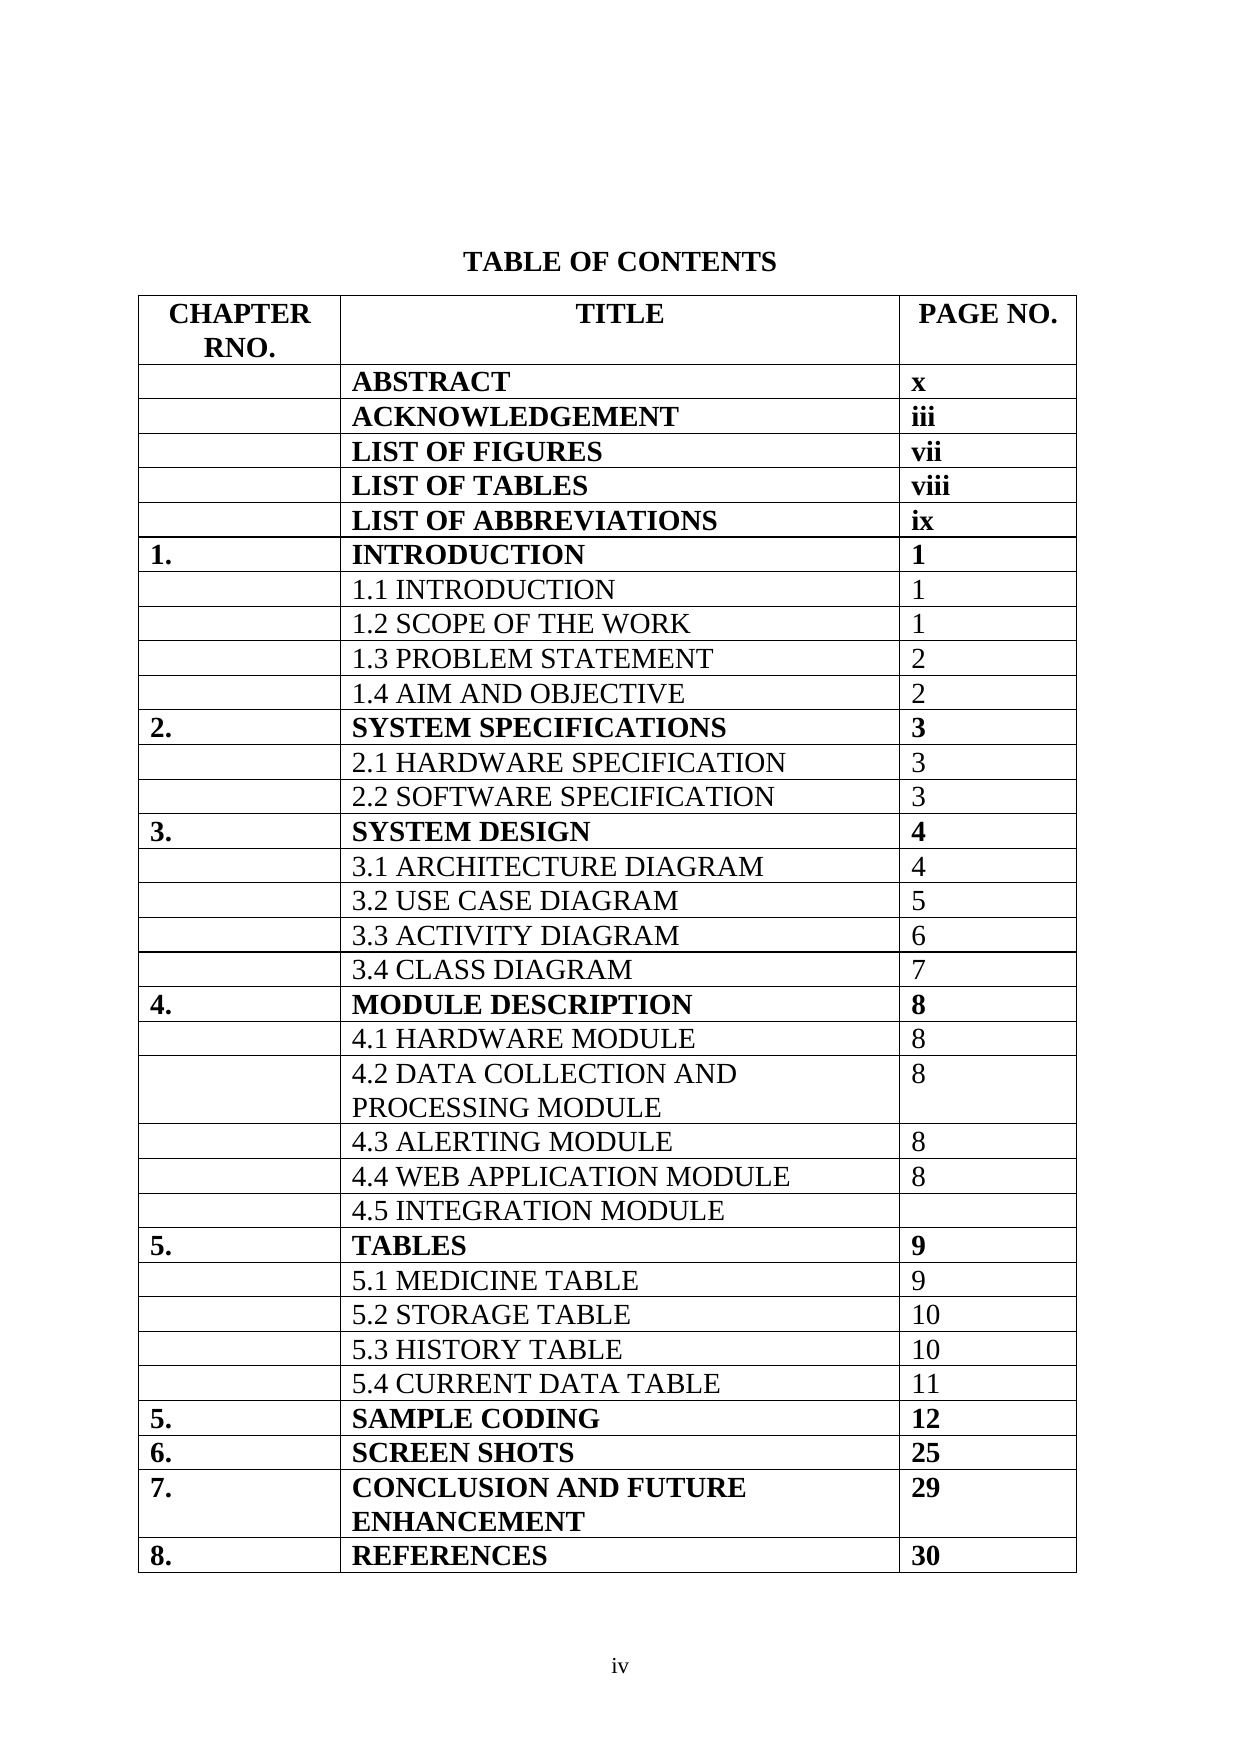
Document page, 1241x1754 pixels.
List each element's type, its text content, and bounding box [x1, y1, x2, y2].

table_cell 1.1 INTRODUCTION [341, 572, 899, 606]
table_cell 3.4 CLASS DIAGRAM [341, 953, 899, 986]
table_cell [139, 1263, 340, 1296]
table_cell 1 [900, 572, 1076, 606]
table_cell 1 [900, 538, 1076, 571]
table_cell SYSTEM SPECIFICATIONS [341, 710, 899, 744]
table_cell 30 [900, 1538, 1076, 1572]
table_cell [139, 745, 340, 778]
table_cell ix [900, 503, 1076, 536]
table_cell [139, 1194, 340, 1227]
table_cell 12 [900, 1401, 1076, 1434]
table_cell 4.5 INTEGRATION MODULE [341, 1194, 899, 1227]
table_cell 3.1 ARCHITECTURE DIAGRAM [341, 849, 899, 882]
table_cell x [900, 365, 1076, 398]
table_cell 8 [900, 987, 1076, 1021]
table_cell INTRODUCTION [341, 538, 899, 571]
table_cell 5. [139, 1228, 340, 1262]
table_cell [900, 1194, 1076, 1227]
table_cell 4.3 ALERTING MODULE [341, 1124, 899, 1158]
table_cell [139, 641, 340, 675]
table_cell vii [900, 434, 1076, 467]
table_cell 1 [900, 607, 1076, 640]
table_cell LIST OF ABBREVIATIONS [341, 503, 899, 536]
table_cell 1.4 AIM AND OBJECTIVE [341, 676, 899, 709]
table_cell 10 [900, 1297, 1076, 1331]
table_cell [139, 1297, 340, 1331]
table_cell 9 [900, 1228, 1076, 1262]
table_cell [139, 1124, 340, 1158]
table_cell 5.2 STORAGE TABLE [341, 1297, 899, 1331]
table_cell 8 [900, 1124, 1076, 1158]
table_header CHAPTER RNO. [139, 296, 340, 363]
table_cell 5 [900, 883, 1076, 917]
table_cell 4. [139, 987, 340, 1021]
table_cell 2 [900, 676, 1076, 709]
table_header TITLE [341, 296, 899, 363]
table_cell LIST OF FIGURES [341, 434, 899, 467]
table_cell SCREEN SHOTS [341, 1436, 899, 1469]
table_cell viii [900, 468, 1076, 502]
table_cell [139, 1022, 340, 1055]
table_cell [139, 953, 340, 986]
table_cell 2.1 HARDWARE SPECIFICATION [341, 745, 899, 778]
table_cell 4 [900, 849, 1076, 882]
table_cell [139, 365, 340, 398]
table_cell 5. [139, 1401, 340, 1434]
table_cell [139, 1366, 340, 1400]
table_cell 10 [900, 1332, 1076, 1365]
table_cell [139, 780, 340, 813]
table_cell SAMPLE CODING [341, 1401, 899, 1434]
table_cell 4.2 DATA COLLECTION AND PROCESSING MODULE [341, 1056, 899, 1123]
table_cell 8. [139, 1538, 340, 1572]
table_header PAGE NO. [900, 296, 1076, 363]
table_cell [139, 399, 340, 433]
table_cell 5.1 MEDICINE TABLE [341, 1263, 899, 1296]
table_cell 8 [900, 1056, 1076, 1123]
table_cell REFERENCES [341, 1538, 899, 1572]
table_cell 1. [139, 538, 340, 571]
table_cell 3 [900, 745, 1076, 778]
table_cell 3 [900, 710, 1076, 744]
table_cell ACKNOWLEDGEMENT [341, 399, 899, 433]
table_cell 3 [900, 780, 1076, 813]
table_cell [139, 918, 340, 951]
table_cell SYSTEM DESIGN [341, 814, 899, 848]
table_cell 29 [900, 1470, 1076, 1537]
table_cell [139, 468, 340, 502]
table_cell 5.3 HISTORY TABLE [341, 1332, 899, 1365]
table_cell 2. [139, 710, 340, 744]
table_cell 7. [139, 1470, 340, 1537]
table_cell MODULE DESCRIPTION [341, 987, 899, 1021]
table_cell LIST OF TABLES [341, 468, 899, 502]
table_cell [139, 572, 340, 606]
table_cell 8 [900, 1022, 1076, 1055]
table_cell 4 [900, 814, 1076, 848]
table_cell 3. [139, 814, 340, 848]
table_cell TABLES [341, 1228, 899, 1262]
table_cell 8 [900, 1159, 1076, 1192]
table_cell [139, 883, 340, 917]
table_cell 4.4 WEB APPLICATION MODULE [341, 1159, 899, 1192]
table_cell [139, 849, 340, 882]
table_cell 3.3 ACTIVITY DIAGRAM [341, 918, 899, 951]
table_cell [139, 1159, 340, 1192]
table_cell 6. [139, 1436, 340, 1469]
subtitle TABLE OF CONTENTS [150, 244, 1090, 278]
table_cell 2.2 SOFTWARE SPECIFICATION [341, 780, 899, 813]
table_cell 3.2 USE CASE DIAGRAM [341, 883, 899, 917]
table_cell 11 [900, 1366, 1076, 1400]
table_cell 2 [900, 641, 1076, 675]
table_cell iii [900, 399, 1076, 433]
table_cell [139, 1332, 340, 1365]
table_cell [139, 676, 340, 709]
table_cell CONCLUSION AND FUTURE ENHANCEMENT [341, 1470, 899, 1537]
table_cell 4.1 HARDWARE MODULE [341, 1022, 899, 1055]
table_cell 5.4 CURRENT DATA TABLE [341, 1366, 899, 1400]
table_cell [139, 607, 340, 640]
table_cell 25 [900, 1436, 1076, 1469]
table_cell 9 [900, 1263, 1076, 1296]
table_cell 6 [900, 918, 1076, 951]
table_cell 1.3 PROBLEM STATEMENT [341, 641, 899, 675]
table_cell 1.2 SCOPE OF THE WORK [341, 607, 899, 640]
table_cell [139, 1056, 340, 1123]
table_cell [139, 503, 340, 536]
table_cell 7 [900, 953, 1076, 986]
table_cell [139, 434, 340, 467]
table_cell ABSTRACT [341, 365, 899, 398]
